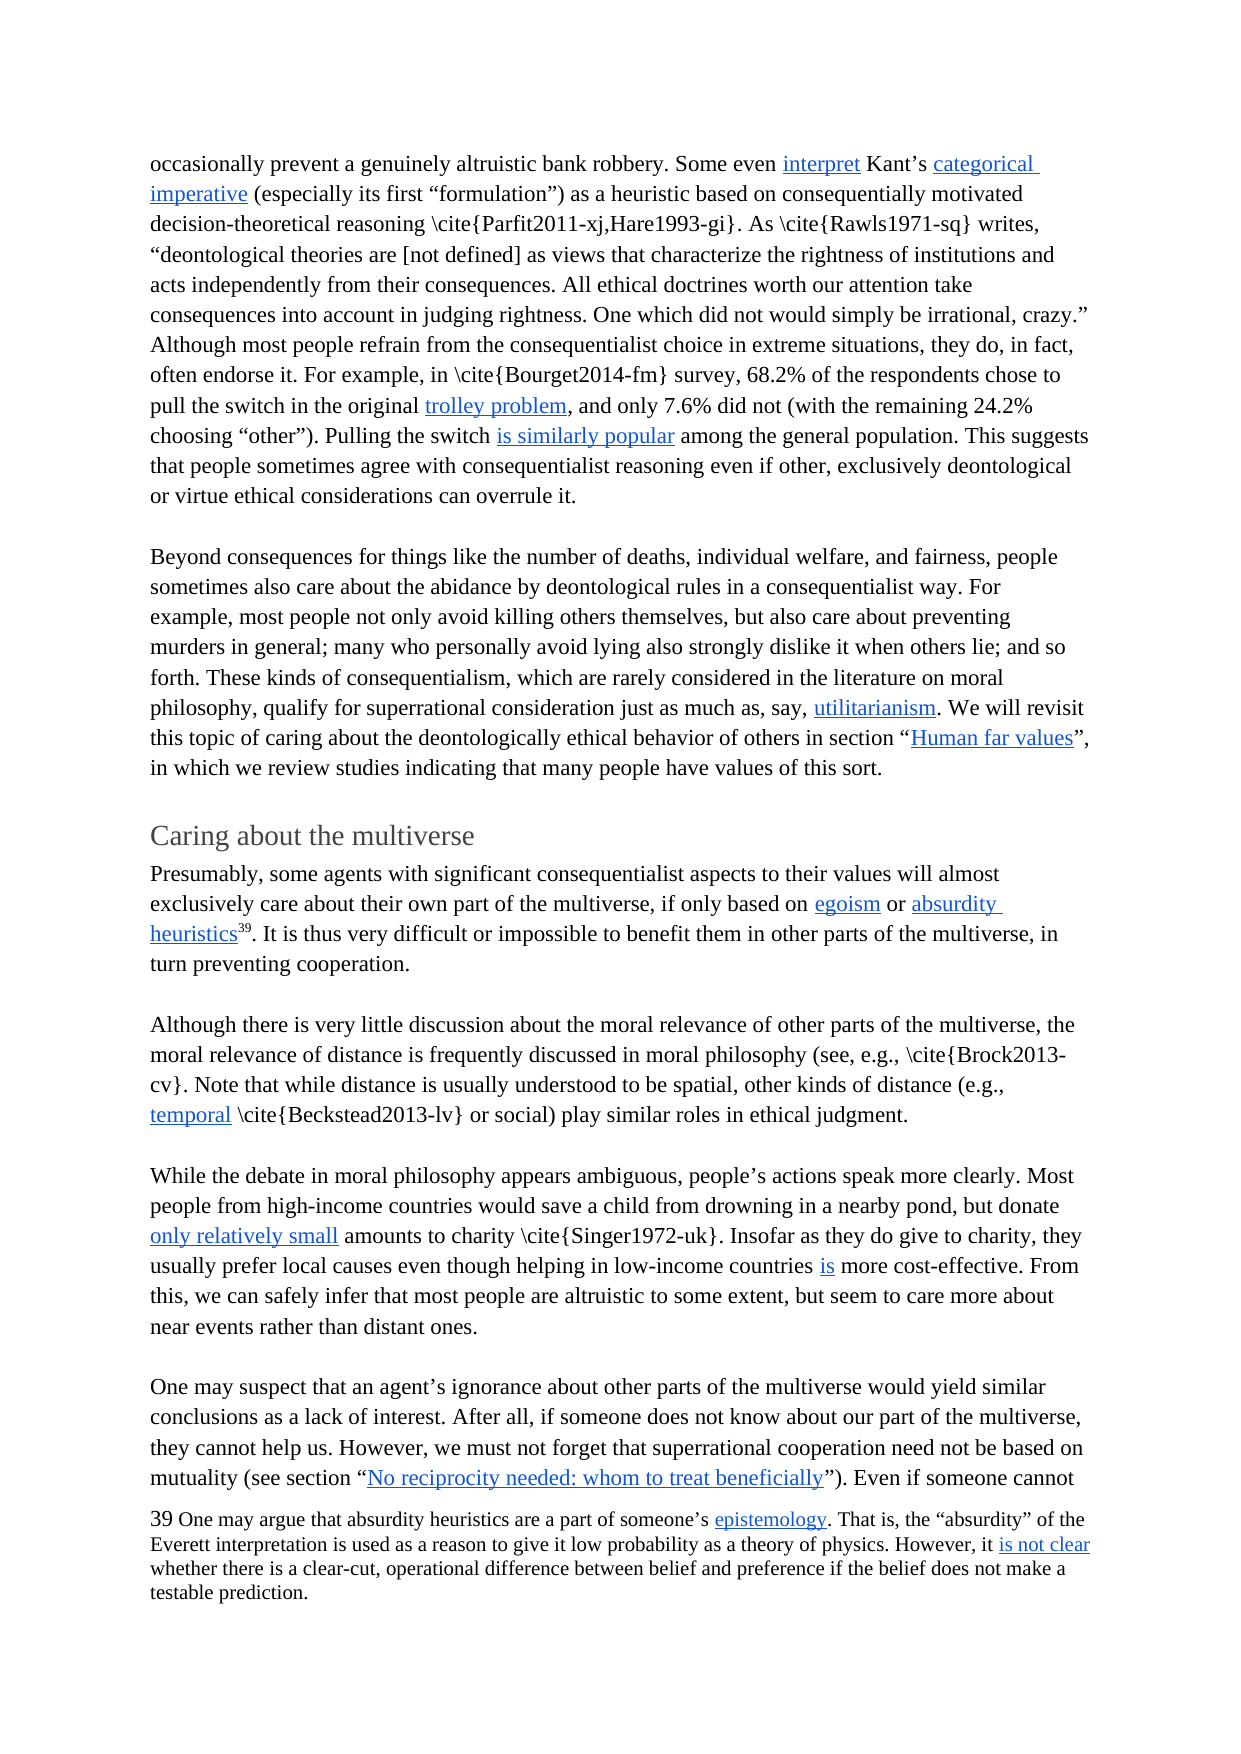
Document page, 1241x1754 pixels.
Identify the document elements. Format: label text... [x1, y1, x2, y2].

text Although there is very little discussion about the moral relevance of other parts of the multiverse, the moral relevance of distance is frequently discussed in moral philosophy (see, e.g., \cite{Brock2013-cv}. Note that while distance is usually understood to be spatial, other kinds of distance (e.g., temporal \cite{Beckstead2013-lv} or social) play similar roles in ethical judgment. [150, 1011, 1090, 1128]
text Presumably, some agents with significant consequentialist aspects to their values will almost exclusively care about their own part of the multiverse, if only based on egoism or absurdity heuristics. It is thus very difficult or impossible to benefit them in other parts of the multiverse, in turn preventing cooperation. [150, 859, 1090, 977]
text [150, 1373, 1090, 1490]
subtitle Caring about the multiverse [150, 818, 1090, 851]
text Beyond consequences for things like the number of deaths, individual welfare, and fairness, people sometimes also care about the abidance by deontological rules in a consequentialist way. For example, most people not only avoid killing others themselves, but also care about preventing murders in general; many who personally avoid lying also strongly dislike it when others lie; and so forth. These kinds of consequentialism, which are rarely considered in the literature on moral philosophy, qualify for superrational consideration just as much as, say, utilitarianism. We will revisit this topic of caring about the deontologically ethical behavior of others in section “Human far values”, in which we review studies indicating that many people have values of this sort. [150, 543, 1090, 781]
text While the debate in moral philosophy appears ambiguous, people’s actions speak more clearly. Most people from high-income countries would save a child from drowning in a nearby pond, but donate only relatively small amounts to charity \cite{Singer1972-uk}. Insofar as they do give to charity, they usually prefer local causes even though helping in low-income countries is more cost-effective. From this, we can safely infer that most people are altruistic to some extent, but seem to care more about near events rather than distant ones. [150, 1162, 1090, 1339]
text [150, 150, 1090, 509]
